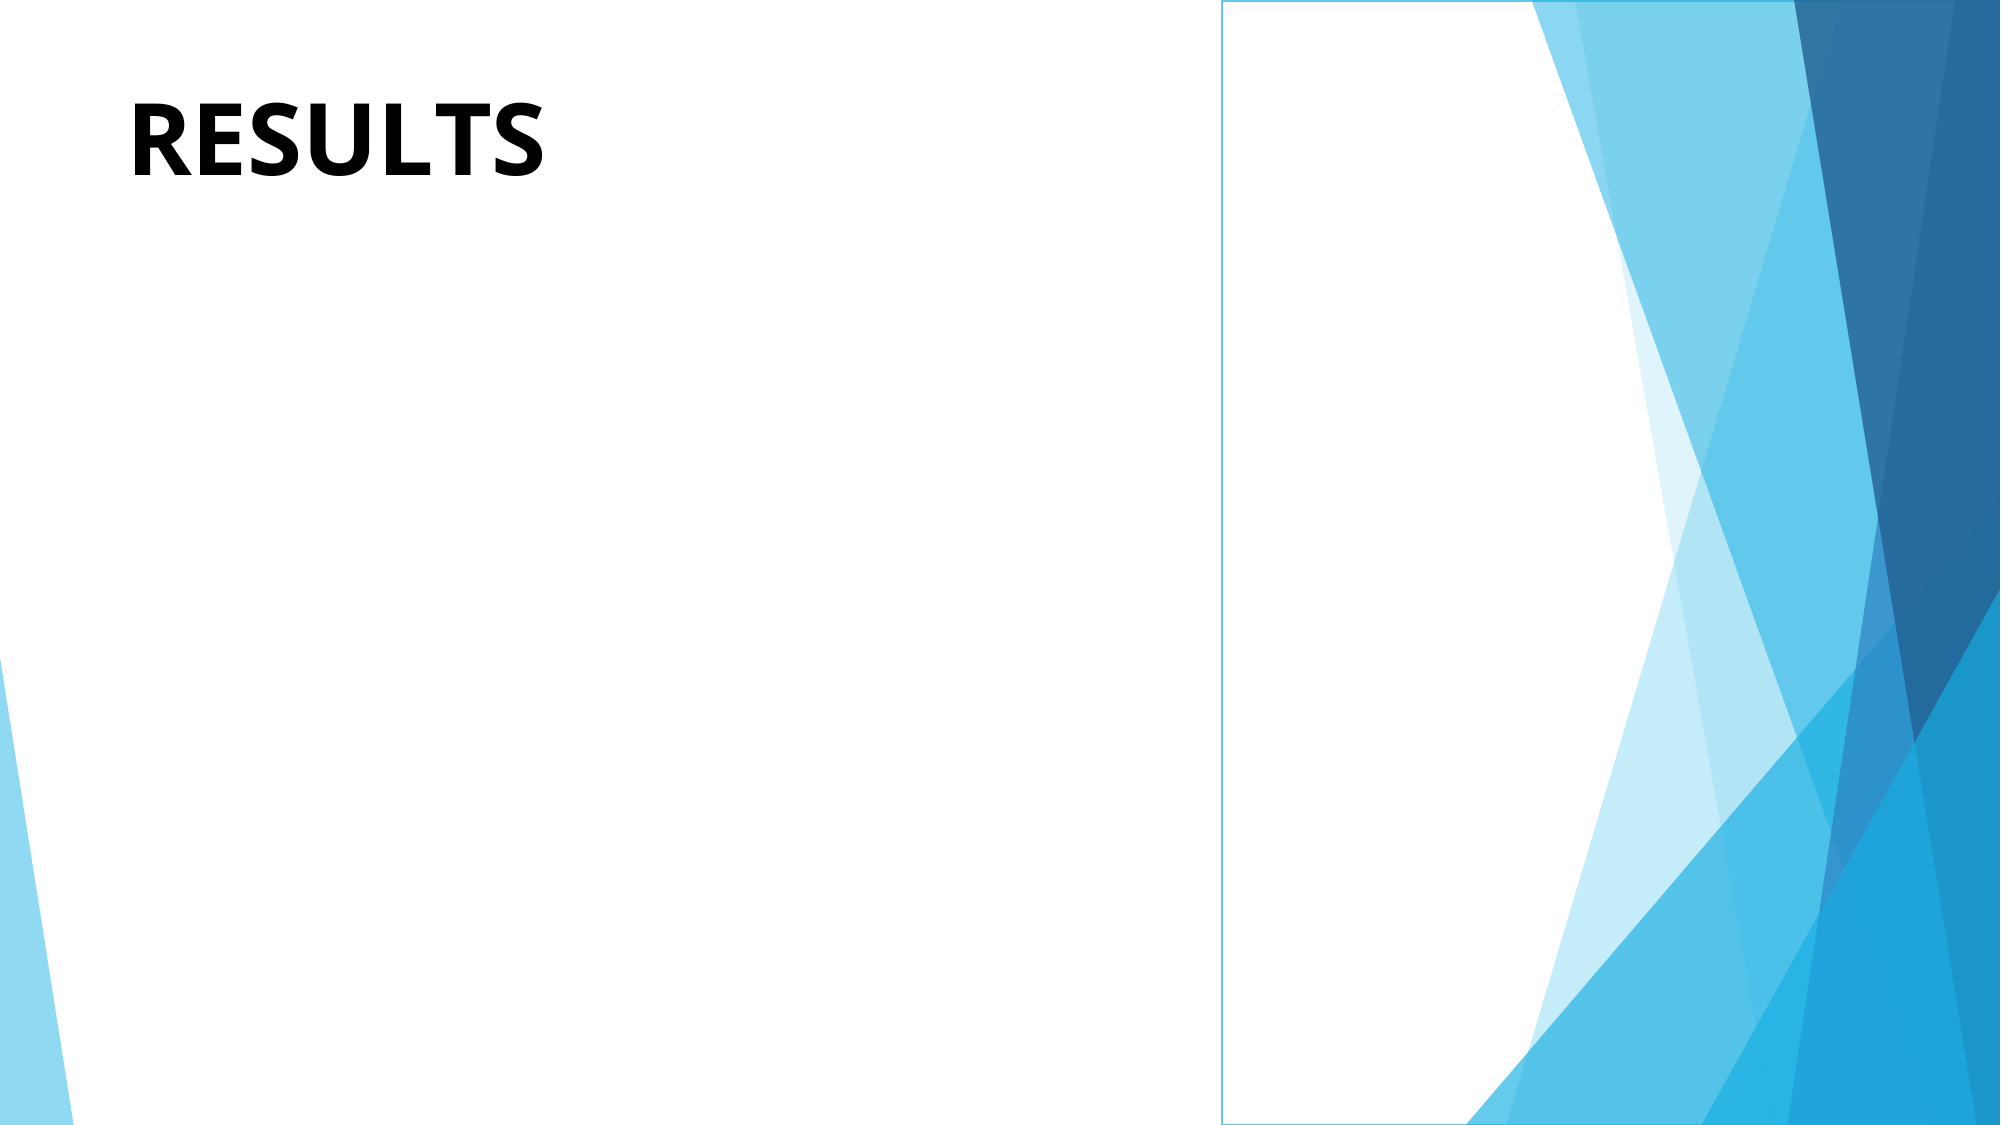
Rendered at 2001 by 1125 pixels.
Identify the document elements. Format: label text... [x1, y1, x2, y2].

subtitle RESULTS [126, 68, 1892, 205]
